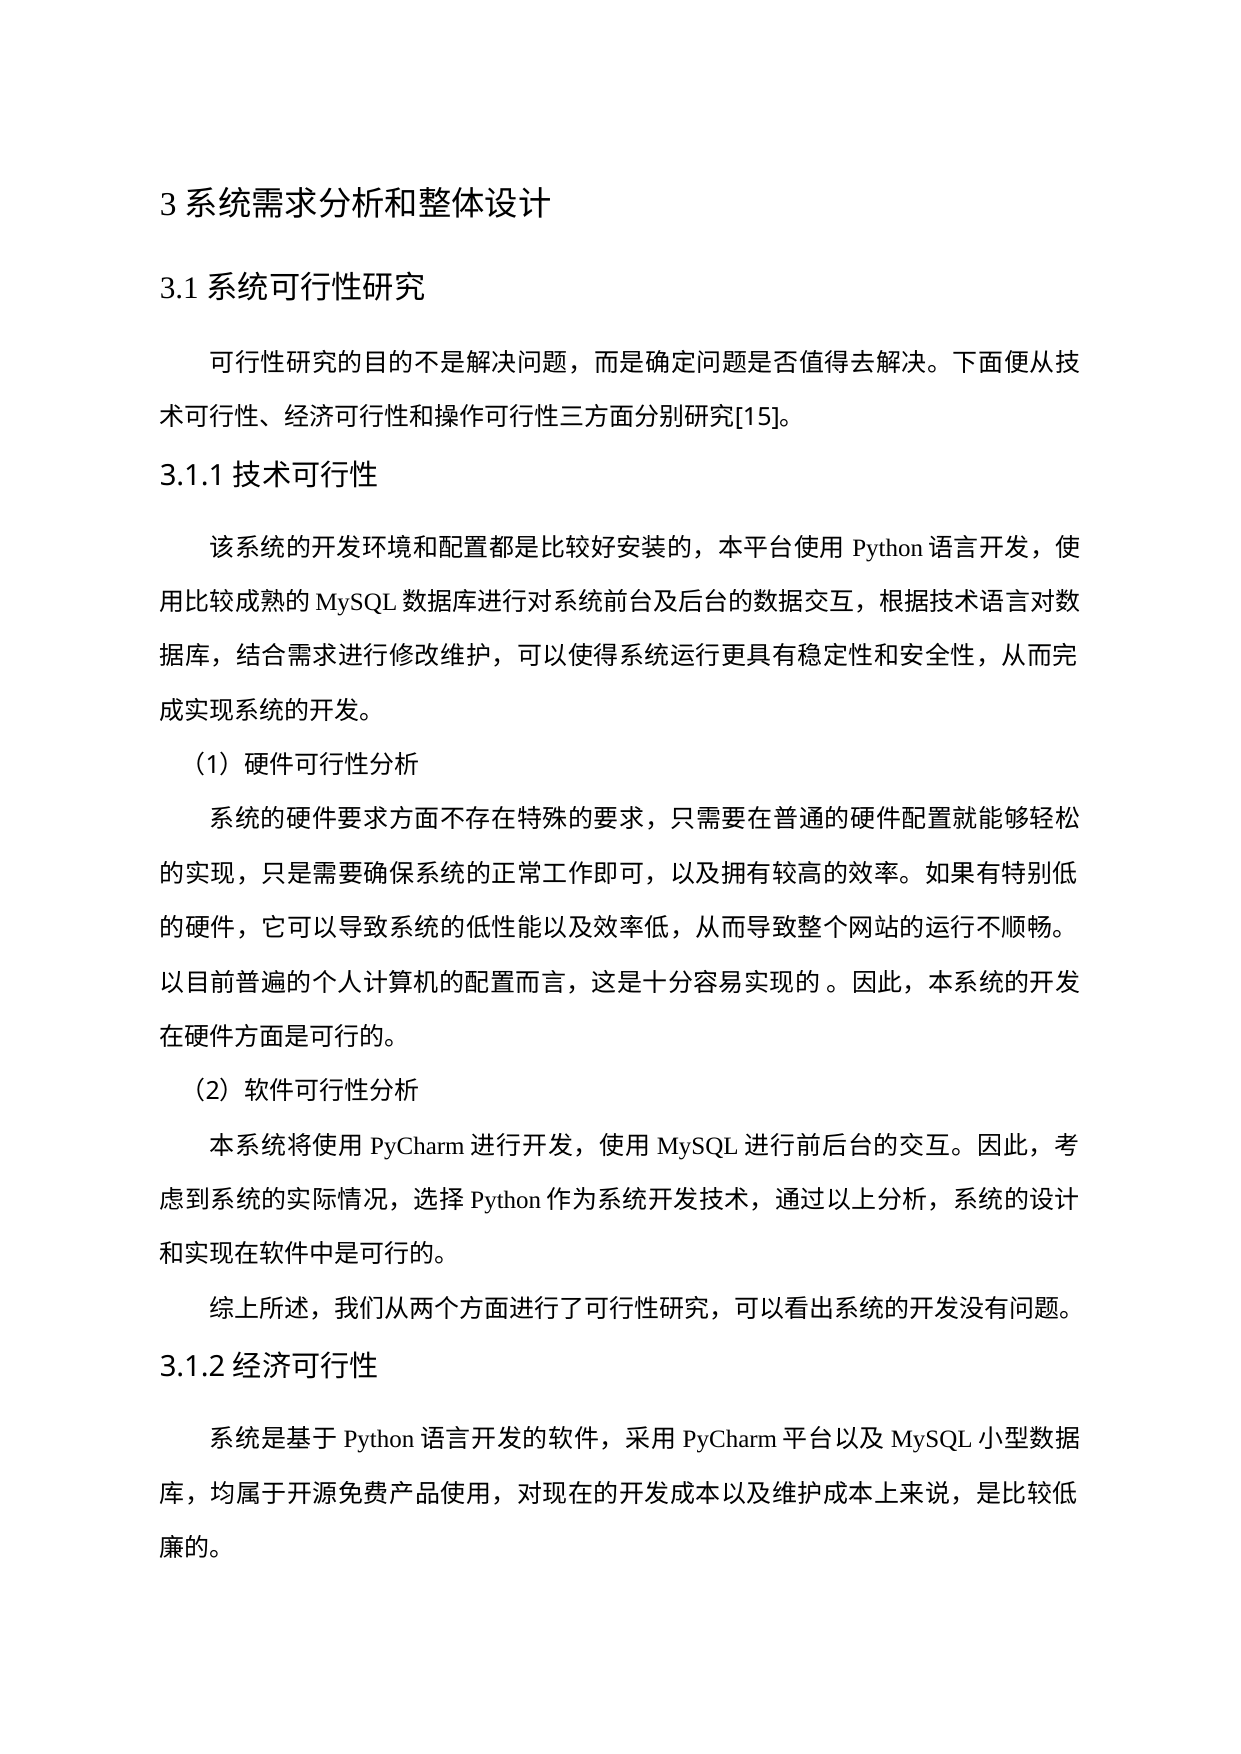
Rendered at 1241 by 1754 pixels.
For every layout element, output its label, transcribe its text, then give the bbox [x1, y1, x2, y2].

subtitle 3 系统需求分析和整体设计 [159, 177, 1081, 225]
text 可行性研究的目的不是解决问题，而是确定问题是否值得去解决。下面便从技术可行性、经济可行性和操作可行性三方面分别研究[15]。 [159, 342, 1081, 433]
subtitle 3.1.2 经济可行性 [159, 1343, 1081, 1385]
text 综上所述，我们从两个方面进行了可行性研究，可以看出系统的开发没有问题。 [159, 1288, 1081, 1324]
text （2）软件可行性分析 [159, 1071, 1081, 1107]
subtitle 3.1.1 技术可行性 [159, 451, 1081, 493]
text 本系统将使用PyCharm进行开发，使用MySQL进行前后台的交互。因此，考虑到系统的实际情况，选择Python作为系统开发技术，通过以上分析，系统的设计和实现在软件中是可行的。 [159, 1125, 1081, 1270]
text （1）硬件可行性分析 [159, 744, 1081, 781]
text 该系统的开发环境和配置都是比较好安装的，本平台使用Python语言开发，使用比较成熟的MySQL数据库进行对系统前台及后台的数据交互，根据技术语言对数据库，结合需求进行修改维护，可以使得系统运行更具有稳定性和安全性，从而完成实现系统的开发。 [159, 527, 1081, 726]
text 系统是基于Python语言开发的软件，采用PyCharm平台以及MySQL小型数据库，均属于开源免费产品使用，对现在的开发成本以及维护成本上来说，是比较低廉的。 [159, 1419, 1081, 1564]
subtitle 3.1 系统可行性研究 [159, 262, 1081, 307]
text 系统的硬件要求方面不存在特殊的要求，只需要在普通的硬件配置就能够轻松的实现，只是需要确保系统的正常工作即可，以及拥有较高的效率。如果有特别低的硬件，它可以导致系统的低性能以及效率低，从而导致整个网站的运行不顺畅。以目前普遍的个人计算机的配置而言，这是十分容易实现的 。因此，本系统的开发在硬件方面是可行的。 [159, 799, 1081, 1053]
